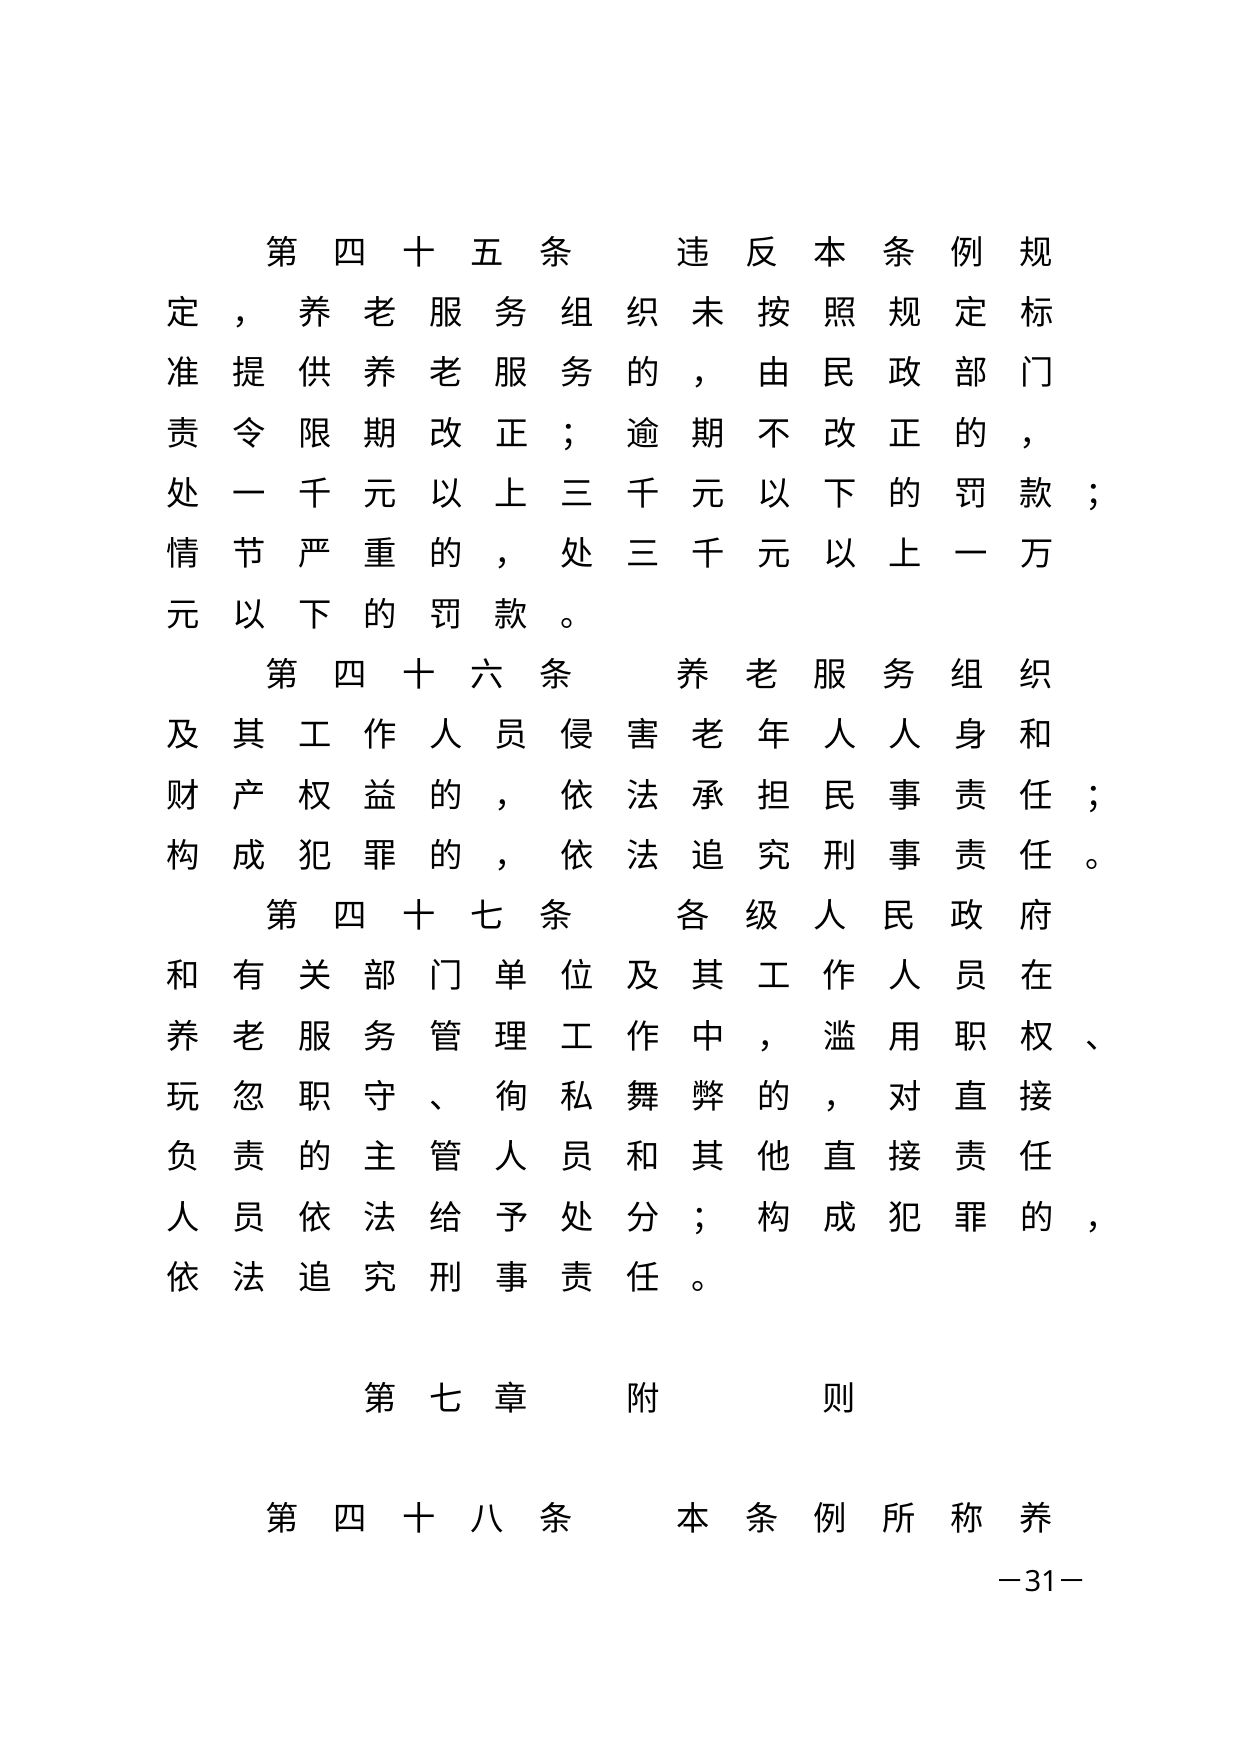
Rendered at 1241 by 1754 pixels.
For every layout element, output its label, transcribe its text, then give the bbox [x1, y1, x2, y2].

text 第四十八条 本条例所称养老服务设施，是指专为老年人提供生活照料、康复护理、文体娱乐、精神慰藉、短期托养、紧急救援等服务的房屋、场地。 [167, 1486, 1085, 1546]
text 第四十五条 违反本条例规定，养老服务组织未按照规定标准提供养老服务的，由民政部门责令限期改正；逾期不改正的，处一千元以上三千元以下的罚款；情节严重的，处三千元以上一万元以下的罚款。 [167, 219, 1085, 642]
text 第四十六条 养老服务组织及其工作人员侵害老年人人身和财产权益的，依法承担民事责任；构成犯罪的，依法追究刑事责任。 [167, 642, 1085, 883]
text 第四十七条 各级人民政府和有关部门单位及其工作人员在养老服务管理工作中，滥用职权、玩忽职守、徇私舞弊的，对直接负责的主管人员和其他直接责任人员依法给予处分；构成犯罪的，依法追究刑事责任。 [167, 883, 1085, 1305]
text 第七章 附 则 [167, 1365, 1085, 1426]
